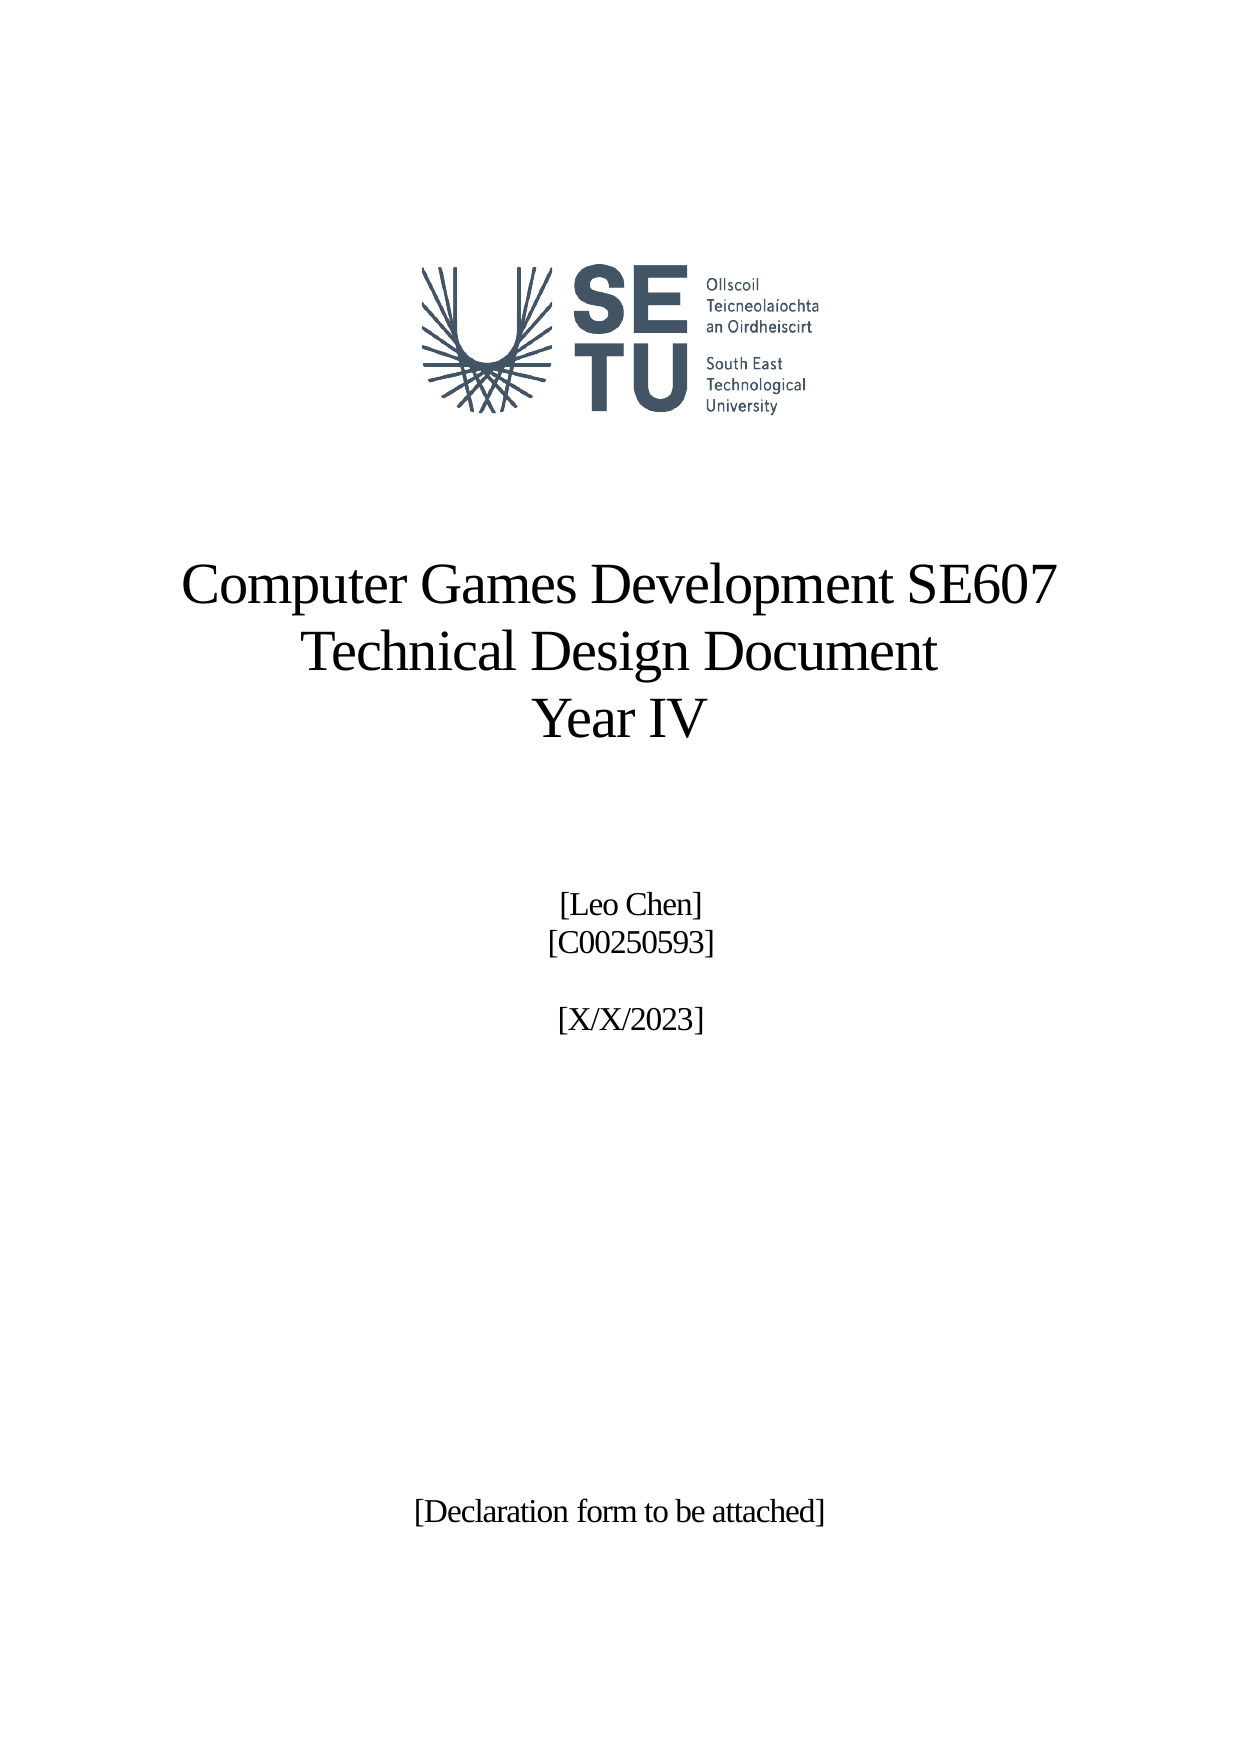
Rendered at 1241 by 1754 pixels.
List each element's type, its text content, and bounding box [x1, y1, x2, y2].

title Technical Design Document [150, 616, 1090, 683]
table_header [Leo Chen] [C00250593] [X/X/2023] [150, 884, 1113, 1037]
title [Declaration form to be attached] [150, 1492, 1090, 1530]
title Year IV [150, 683, 1090, 750]
title Computer Games Development SE607 [150, 549, 1090, 616]
picture [367, 197, 873, 482]
